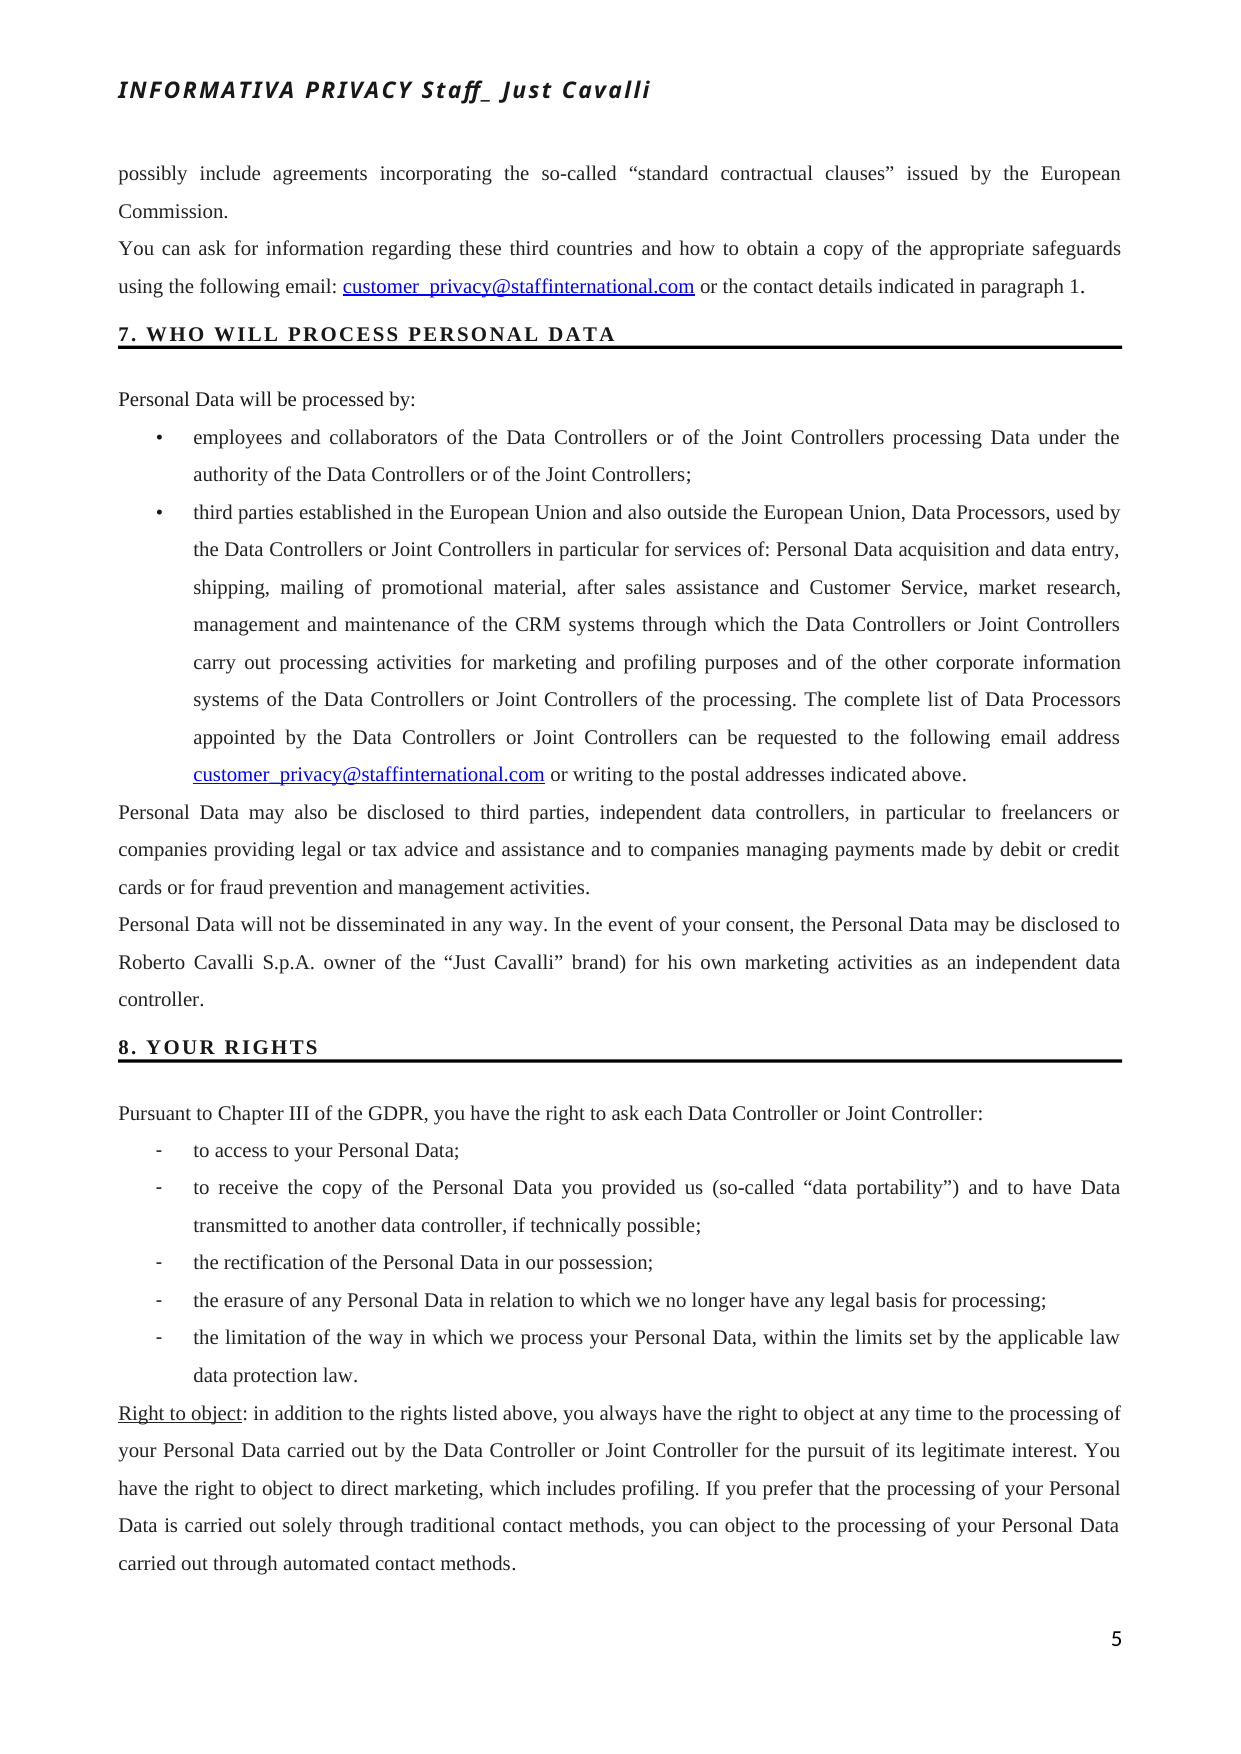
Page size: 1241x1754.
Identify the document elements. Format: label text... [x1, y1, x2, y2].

list the limitation of the way in which we process your Personal Data, within the limits set by the applicable law data protection law. [156, 1312, 1122, 1387]
text You can ask for information regarding these third countries and how to obtain a copy of the appropriate safeguards using the following email: customer_privacy@staffinternational.com or the contact details indicated in paragraph 1. [118, 223, 1122, 298]
text Personal Data will be processed by: [118, 374, 1122, 411]
list to access to your Personal Data; [156, 1125, 1122, 1162]
text Personal Data will not be disseminated in any way. In the event of your consent, the Personal Data may be disclosed to Roberto Cavalli S.p.A. owner of the “Just Cavalli” brand) for his own marketing activities as an independent data controller. [118, 899, 1122, 1011]
text 7. WHO WILL PROCESS PERSONAL DATA [118, 322, 1122, 345]
list to receive the copy of the Personal Data you provided us (so-called “data portability”) and to have Data transmitted to another data controller, if technically possible; [156, 1162, 1122, 1237]
list the erasure of any Personal Data in relation to which we no longer have any legal basis for processing; [156, 1275, 1122, 1312]
text 8. YOUR RIGHTS [118, 1035, 1122, 1059]
list the rectification of the Personal Data in our possession; [156, 1237, 1122, 1275]
list employees and collaborators of the Data Controllers or of the Joint Controllers processing Data under the authority of the Data Controllers or of the Joint Controllers; [156, 411, 1122, 486]
text Pursuant to Chapter III of the GDPR, you have the right to ask each Data Controller or Joint Controller: [118, 1087, 1122, 1125]
text Right to object: in addition to the rights listed above, you always have the right to object at any time to the processing of your Personal Data carried out by the Data Controller or Joint Controller for the pursuit of its legitimate interest. You have the right to object to direct marketing, which includes profiling. If you prefer that the processing of your Personal Data is carried out solely through traditional contact methods, you can object to the processing of your Personal Data carried out through automated contact methods. [118, 1387, 1122, 1575]
text Personal Data may also be disclosed to third parties, independent data controllers, in particular to freelancers or companies providing legal or tax advice and assistance and to companies managing payments made by debit or credit cards or for fraud prevention and management activities. [118, 786, 1122, 899]
list third parties established in the European Union and also outside the European Union, Data Processors, used by the Data Controllers or Joint Controllers in particular for services of: Personal Data acquisition and data entry, shipping, mailing of promotional material, after sales assistance and Customer Service, market research, management and maintenance of the CRM systems through which the Data Controllers or Joint Controllers carry out processing activities for marketing and profiling purposes and of the other corporate information systems of the Data Controllers or Joint Controllers of the processing. The complete list of Data Processors appointed by the Data Controllers or Joint Controllers can be requested to the following email address customer_privacy@staffinternational.com or writing to the postal addresses indicated above. [156, 486, 1122, 786]
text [118, 148, 1122, 223]
